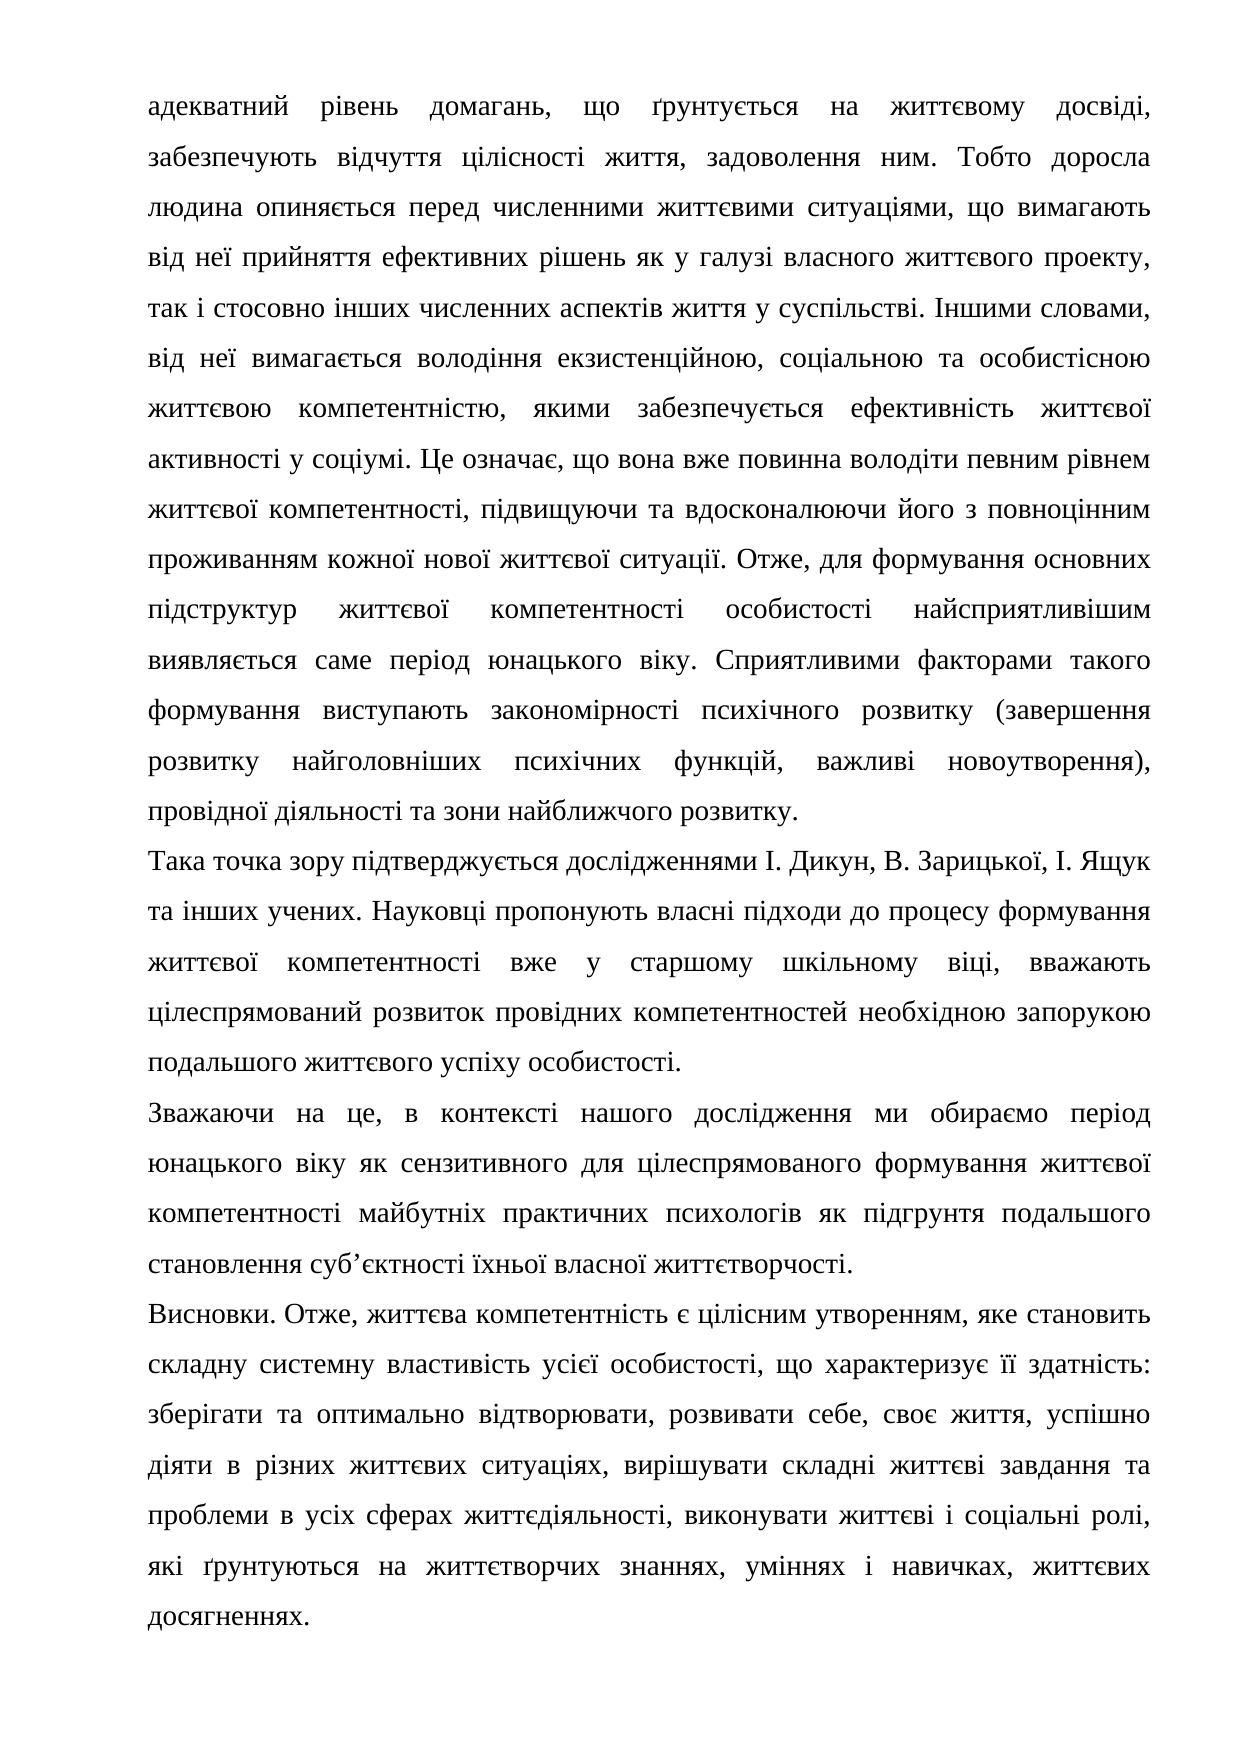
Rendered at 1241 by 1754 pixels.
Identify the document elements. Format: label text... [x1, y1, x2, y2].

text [148, 88, 1152, 826]
text Висновки. Отже, життєва компетентність є цілісним утворенням, яке становить складну системну властивість усієї особистості, що характеризує її здатність: зберігати та оптимально відтворювати, розвивати себе, своє життя, успішно діяти в різних життєвих ситуаціях, вирішувати складні життєві завдання та проблеми в усіх сферах життєдіяльності, виконувати життєві і соціальні ролі, які ґрунтуються на життєтворчих знаннях, уміннях і навичках, життєвих досягненнях. [148, 1296, 1152, 1631]
text Така точка зору підтверджується дослідженнями І. Дикун, В. Зарицької, І. Ящук та інших учених. Науковці пропонують власні підходи до процесу формування життєвої компетентності вже у старшому шкільному віці, вважають цілеспрямований розвиток провідних компетентностей необхідною запорукою подальшого життєвого успіху особистості. [148, 843, 1152, 1078]
text Зважаючи на це, в контексті нашого дослідження ми обираємо період юнацького віку як сензитивного для цілеспрямованого формування життєвої компетентності майбутніх практичних психологів як підгрунтя подальшого становлення суб’єктності їхньої власної життєтворчості. [148, 1095, 1152, 1279]
